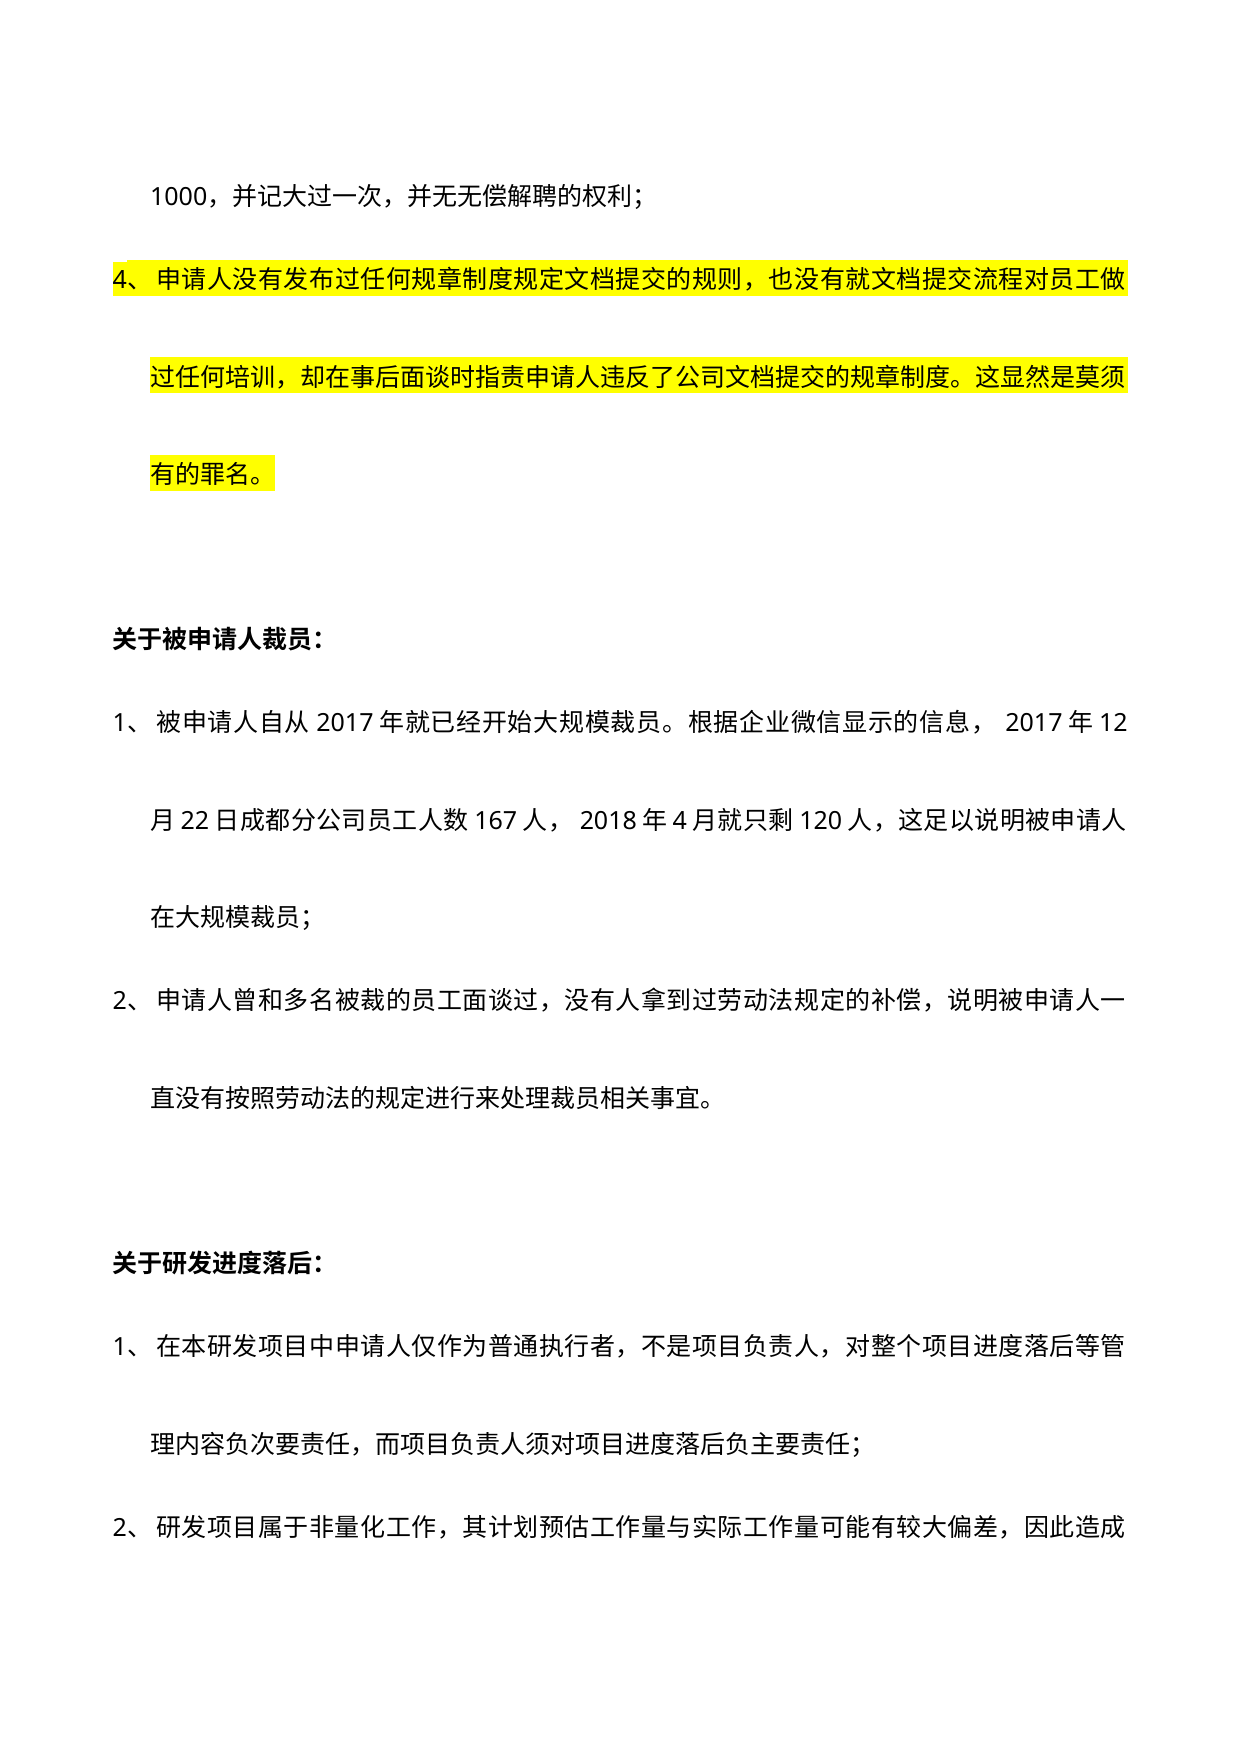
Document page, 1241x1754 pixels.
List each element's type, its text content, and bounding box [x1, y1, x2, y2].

list 申请人曾和多名被裁的员工面谈过，没有人拿到过劳动法规定的补偿，说明被申请人一直没有按照劳动法的规定进行来处理裁员相关事宜。 [112, 966, 1128, 1129]
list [112, 162, 1128, 227]
list 被申请人自从2017年就已经开始大规模裁员。根据企业微信显示的信息， 2017年12月22日成都分公司员工人数167人， 2018年4月就只剩120人，这足以说明被申请人在大规模裁员； [112, 688, 1128, 948]
list 在本研发项目中申请人仅作为普通执行者，不是项目负责人，对整个项目进度落后等管理内容负次要责任，而项目负责人须对项目进度落后负主要责任； [112, 1312, 1128, 1475]
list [112, 1493, 1128, 1558]
text 关于被申请人裁员： [112, 605, 1128, 670]
text 关于研发进度落后： [112, 1229, 1128, 1294]
list 申请人没有发布过任何规章制度规定文档提交的规则，也没有就文档提交流程对员工做过任何培训，却在事后面谈时指责申请人违反了公司文档提交的规章制度。这显然是莫须有的罪名。 [112, 245, 1128, 505]
